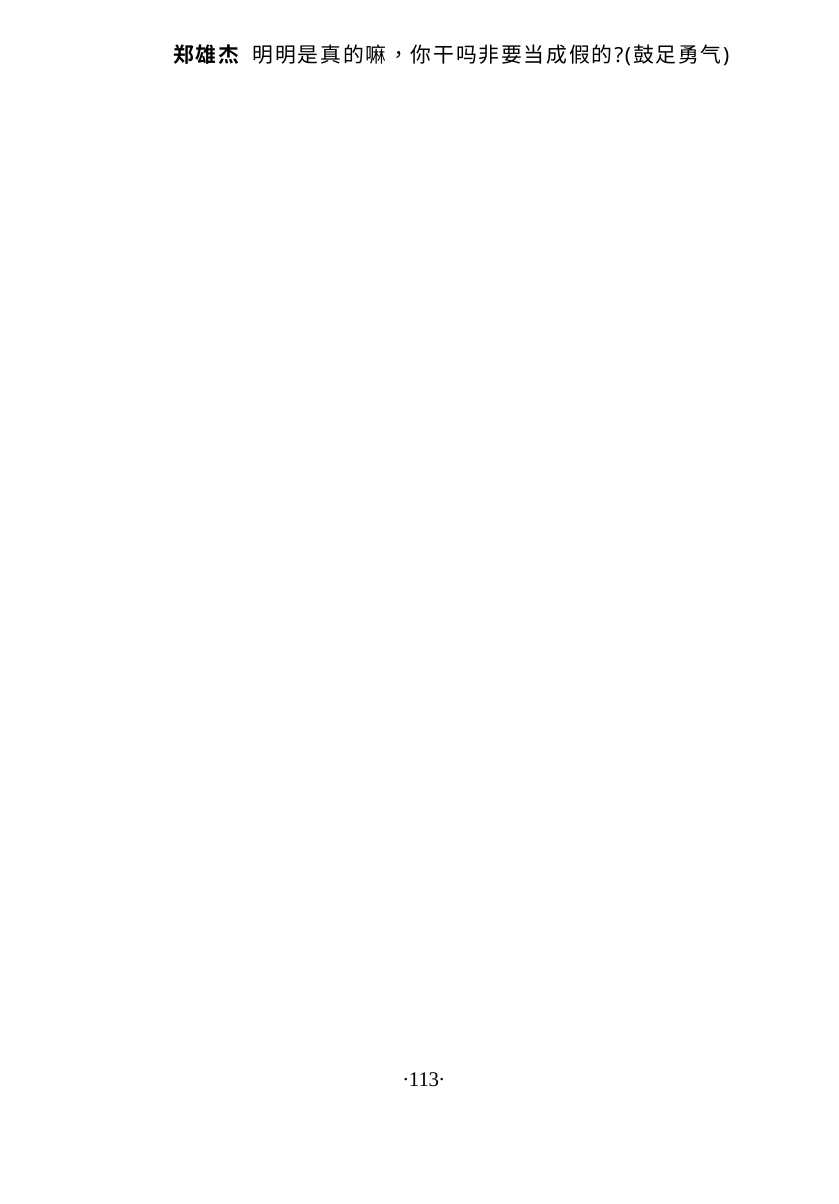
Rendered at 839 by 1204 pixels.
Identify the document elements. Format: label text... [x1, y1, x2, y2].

text 郑雄杰 明明是真的嘛，你干吗非要当成假的?(鼓足勇气) [126, 42, 729, 67]
